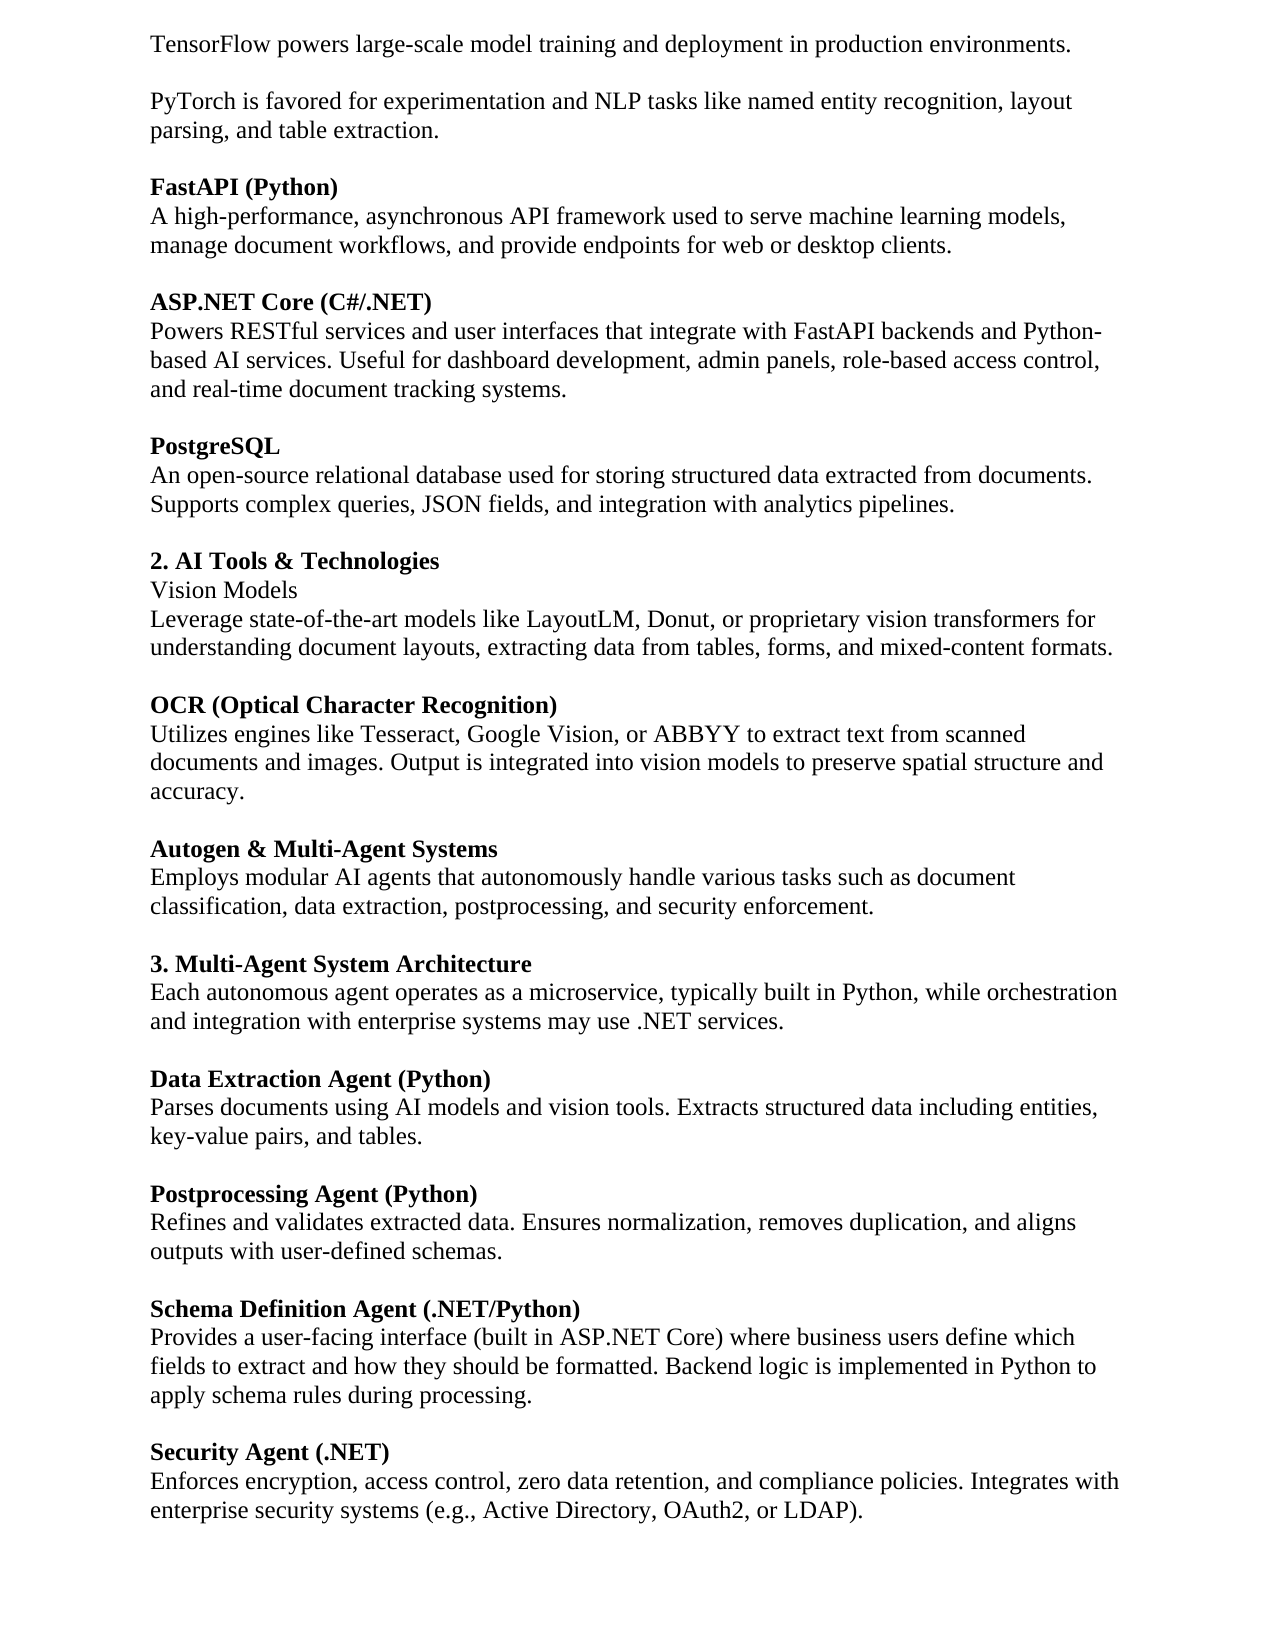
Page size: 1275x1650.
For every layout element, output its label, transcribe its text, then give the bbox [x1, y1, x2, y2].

text Data Extraction Agent (Python) [150, 1064, 1125, 1092]
text PostgreSQL [150, 431, 1125, 460]
text Parses documents using AI models and vision tools. Extracts structured data including entities, key-value pairs, and tables. [150, 1092, 1125, 1150]
text Autogen & Multi-Agent Systems [150, 834, 1125, 862]
text Leverage state-of-the-art models like LayoutLM, Donut, or proprietary vision transformers for understanding document layouts, extracting data from tables, forms, and mixed-content formats. [150, 604, 1125, 661]
text FastAPI (Python) [150, 172, 1125, 201]
text Schema Definition Agent (.NET/Python) [150, 1294, 1125, 1322]
text OCR (Optical Character Recognition) [150, 690, 1125, 719]
text Refines and validates extracted data. Ensures normalization, removes duplication, and aligns outputs with user-defined schemas. [150, 1207, 1125, 1265]
text 3. Multi-Agent System Architecture [150, 949, 1125, 977]
text Provides a user-facing interface (built in ASP.NET Core) where business users define which fields to extract and how they should be formatted. Backend logic is implemented in Python to apply schema rules during processing. [150, 1322, 1125, 1409]
text Security Agent (.NET) [150, 1437, 1125, 1466]
text Postprocessing Agent (Python) [150, 1179, 1125, 1207]
text Enforces encryption, access control, zero data retention, and compliance policies. Integrates with enterprise security systems (e.g., Active Directory, OAuth2, or LDAP). [150, 1466, 1125, 1524]
text An open-source relational database used for storing structured data extracted from documents. Supports complex queries, JSON fields, and integration with analytics pipelines. [150, 460, 1125, 517]
text A high-performance, asynchronous API framework used to serve machine learning models, manage document workflows, and provide endpoints for web or desktop clients. [150, 201, 1125, 259]
text Each autonomous agent operates as a microservice, typically built in Python, while orchestration and integration with enterprise systems may use .NET services. [150, 977, 1125, 1035]
text Powers RESTful services and user interfaces that integrate with FastAPI backends and Python-based AI services. Useful for dashboard development, admin panels, role-based access control, and real-time document tracking systems. [150, 316, 1125, 402]
text Employs modular AI agents that autonomously handle various tasks such as document classification, data extraction, postprocessing, and security enforcement. [150, 862, 1125, 920]
text Utilizes engines like Tesseract, Google Vision, or ABBYY to extract text from scanned documents and images. Output is integrated into vision models to preserve spatial structure and accuracy. [150, 719, 1125, 805]
text Vision Models [150, 575, 1125, 604]
text ASP.NET Core (C#/.NET) [150, 287, 1125, 316]
text PyTorch is favored for experimentation and NLP tasks like named entity recognition, layout parsing, and table extraction. [150, 86, 1125, 144]
text TensorFlow powers large-scale model training and deployment in production environments. [150, 29, 1125, 57]
text 2. AI Tools & Technologies [150, 546, 1125, 575]
